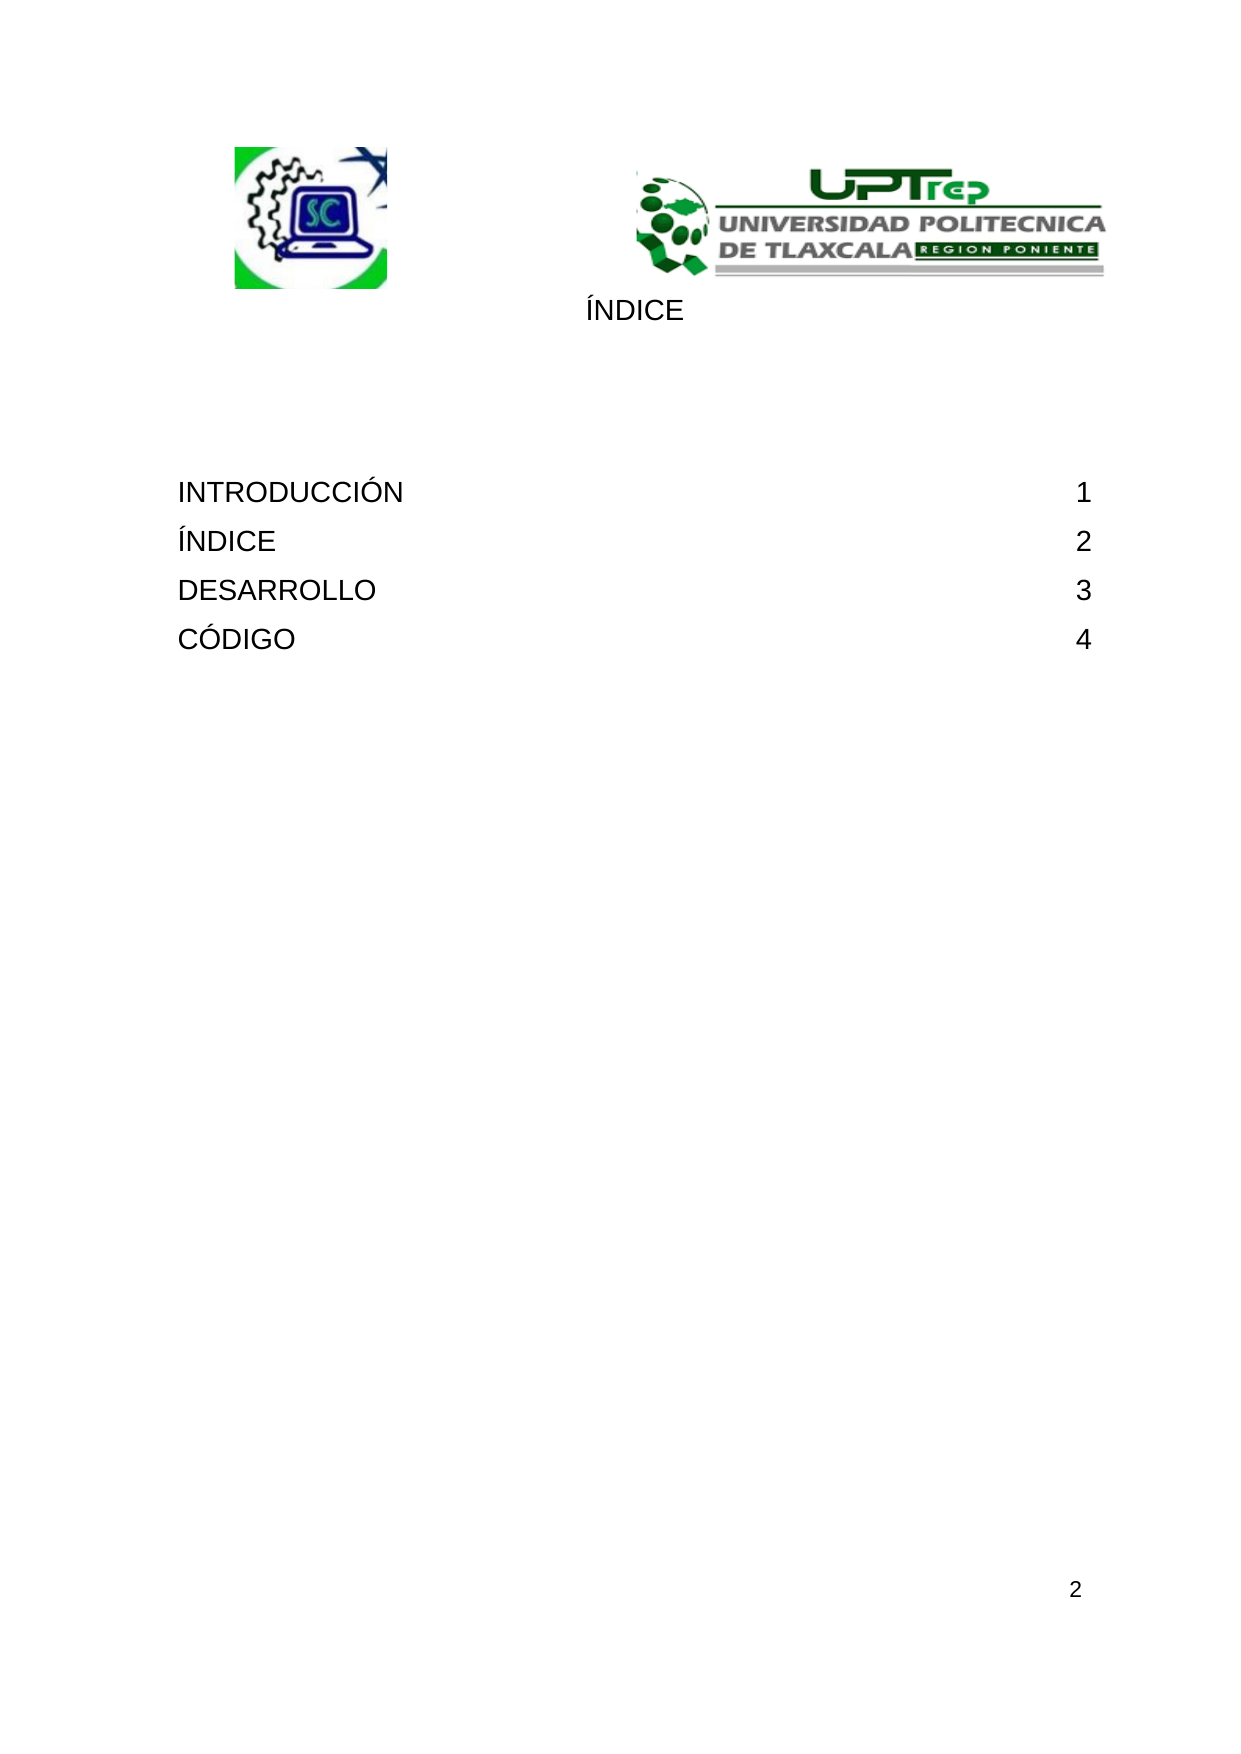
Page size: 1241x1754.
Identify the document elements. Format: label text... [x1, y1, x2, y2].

subtitle ÍNDICE [177, 293, 1092, 326]
picture [234, 147, 388, 289]
picture [636, 125, 1107, 313]
